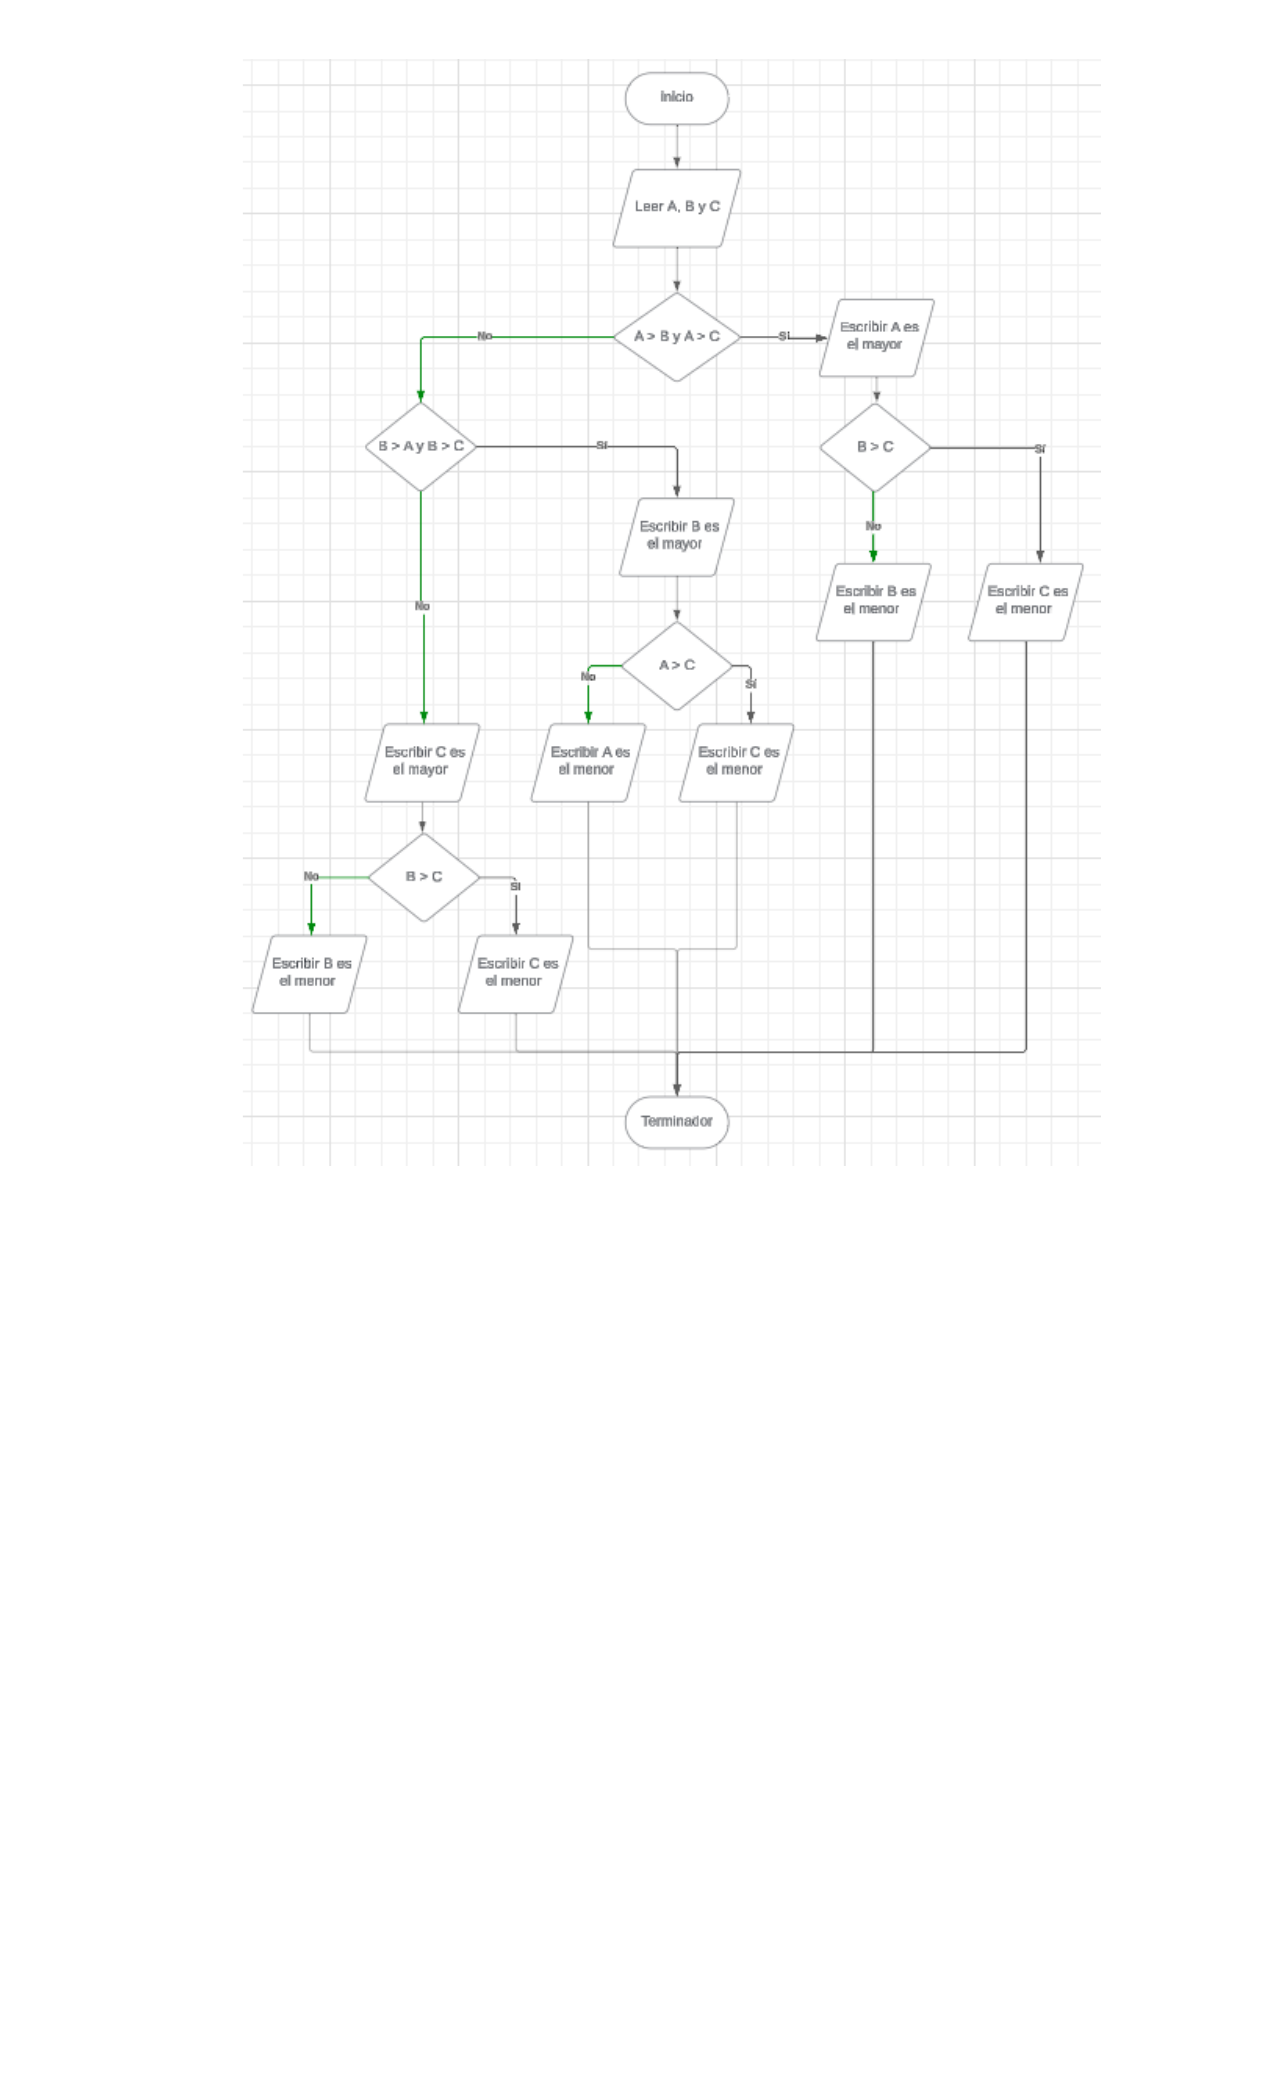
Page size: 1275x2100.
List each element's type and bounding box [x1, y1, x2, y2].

picture [242, 59, 1101, 1166]
